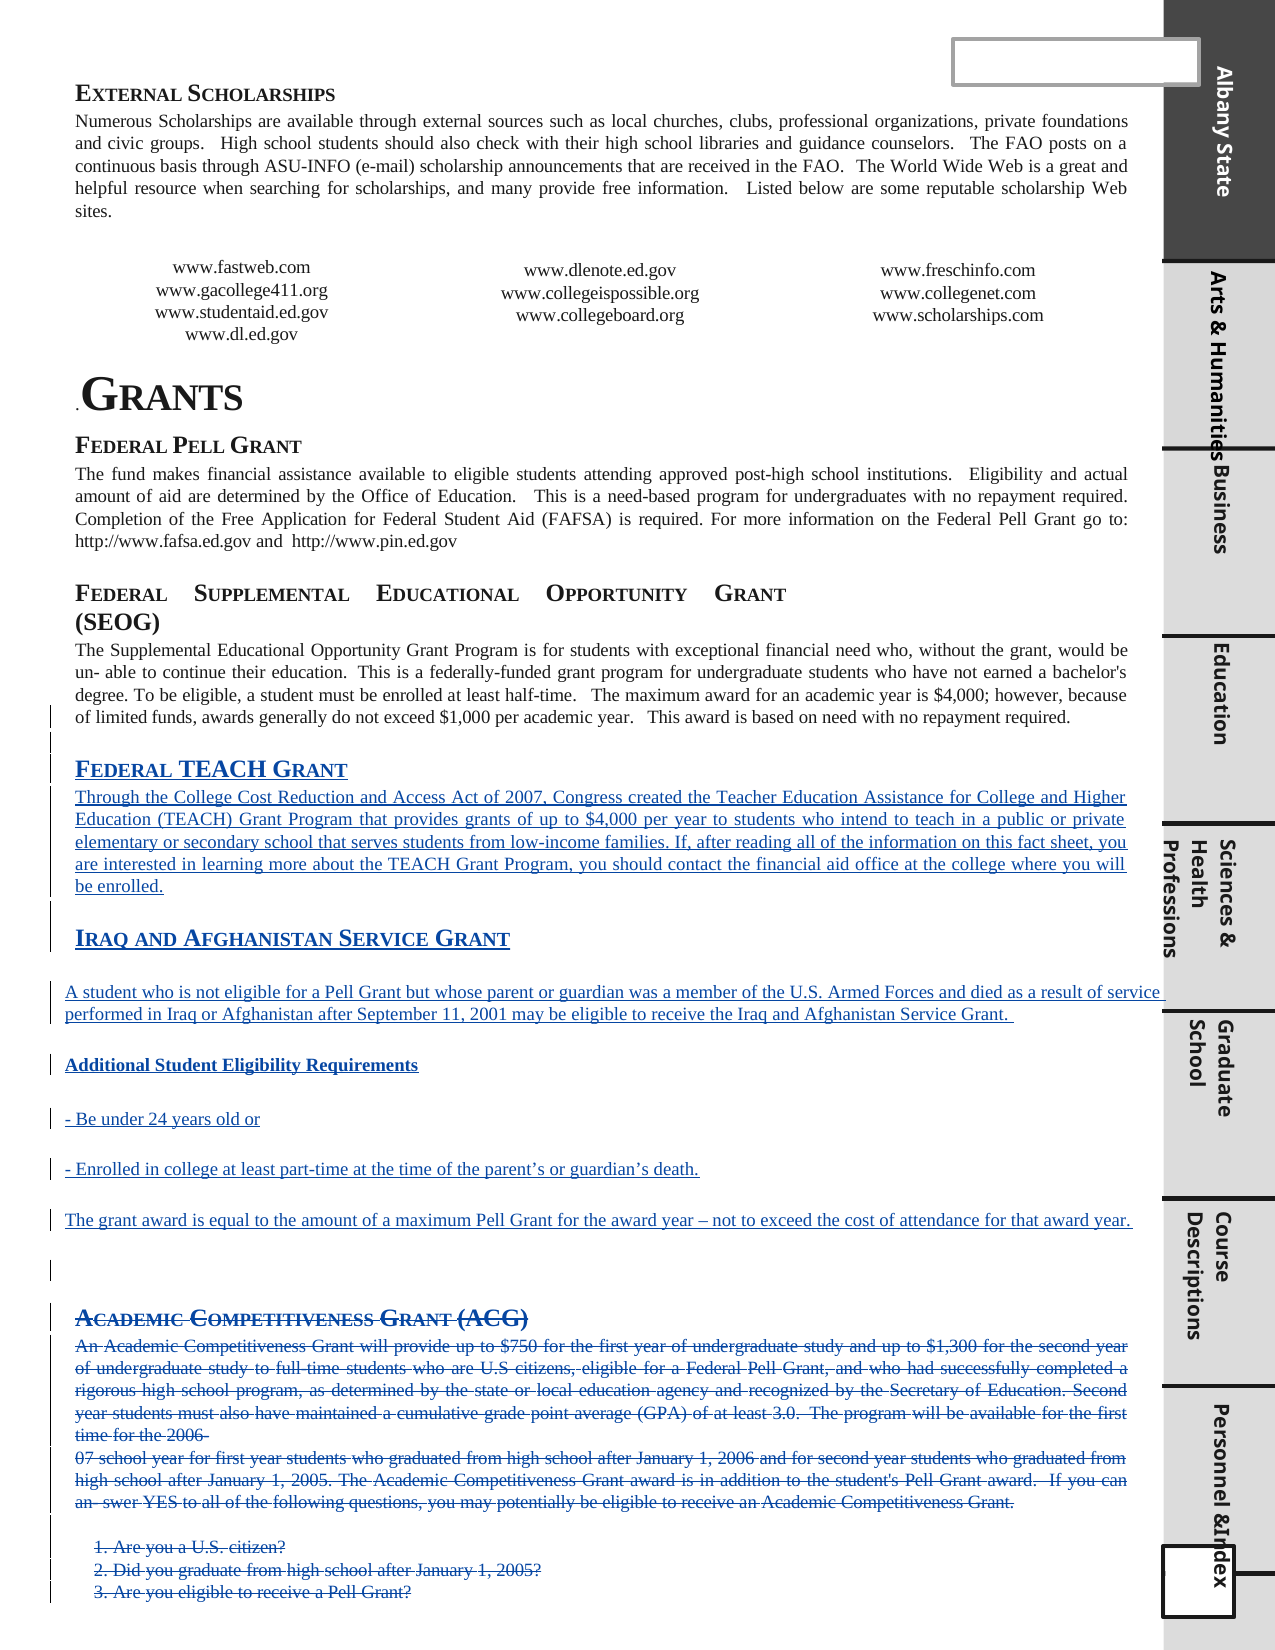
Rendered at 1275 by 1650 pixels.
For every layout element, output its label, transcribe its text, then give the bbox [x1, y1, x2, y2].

text The fund makes financial assistance available to eligible students attending approved post-high school institutions. Eligibility and actual amount of aid are determined by the Office of Education. This is a need-based program for undergraduates with no repayment required. Completion of the Free Application for Federal Student Aid (FAFSA) is required. For more information on the Federal Pell Grant go to: http://www.fafsa.ed.gov and http://www.pin.ed.gov [75, 463, 1128, 552]
text www.fastweb.com www.gacollege411.org www.studentaid.ed.gov www.dl.ed.gov [154, 256, 329, 345]
text FEDERAL SUPPLEMENTAL EDUCATIONAL OPPORTUNITY GRANT (SEOG) [75, 578, 786, 636]
text www.freschinfo.com www.collegenet.com www.scholarships.com [871, 259, 1045, 326]
text .GRANTS [75, 364, 328, 421]
text www.dlenote.ed.gov www.collegeispossible.org www.collegeboard.org [499, 259, 700, 326]
text FEDERAL PELL GRANT [75, 430, 328, 459]
text Numerous Scholarships are available through external sources such as local churches, clubs, professional organizations, private foundations and civic groups. High school students should also check with their high school libraries and guidance counselors. The FAO posts on a continuous basis through ASU-INFO (e-mail) scholarship announcements that are received in the FAO. The World Wide Web is a great and helpful resource when searching for scholarships, and many provide free information. Listed below are some reputable scholarship Web sites. [75, 110, 1128, 221]
text The Supplemental Educational Opportunity Grant Program is for students with exceptional financial need who, without the grant, would be un- able to continue their education. This is a federally-funded grant program for undergraduate students who have not earned a bachelor's degree. To be eligible, a student must be enrolled at least half-time. The maximum award for an academic year is $4,000; however, because of limited funds, awards generally do not exceed $1,000 per academic year. This award is based on need with no repayment required. [75, 639, 1128, 728]
text EXTERNAL SCHOLARSHIPS [75, 78, 337, 107]
